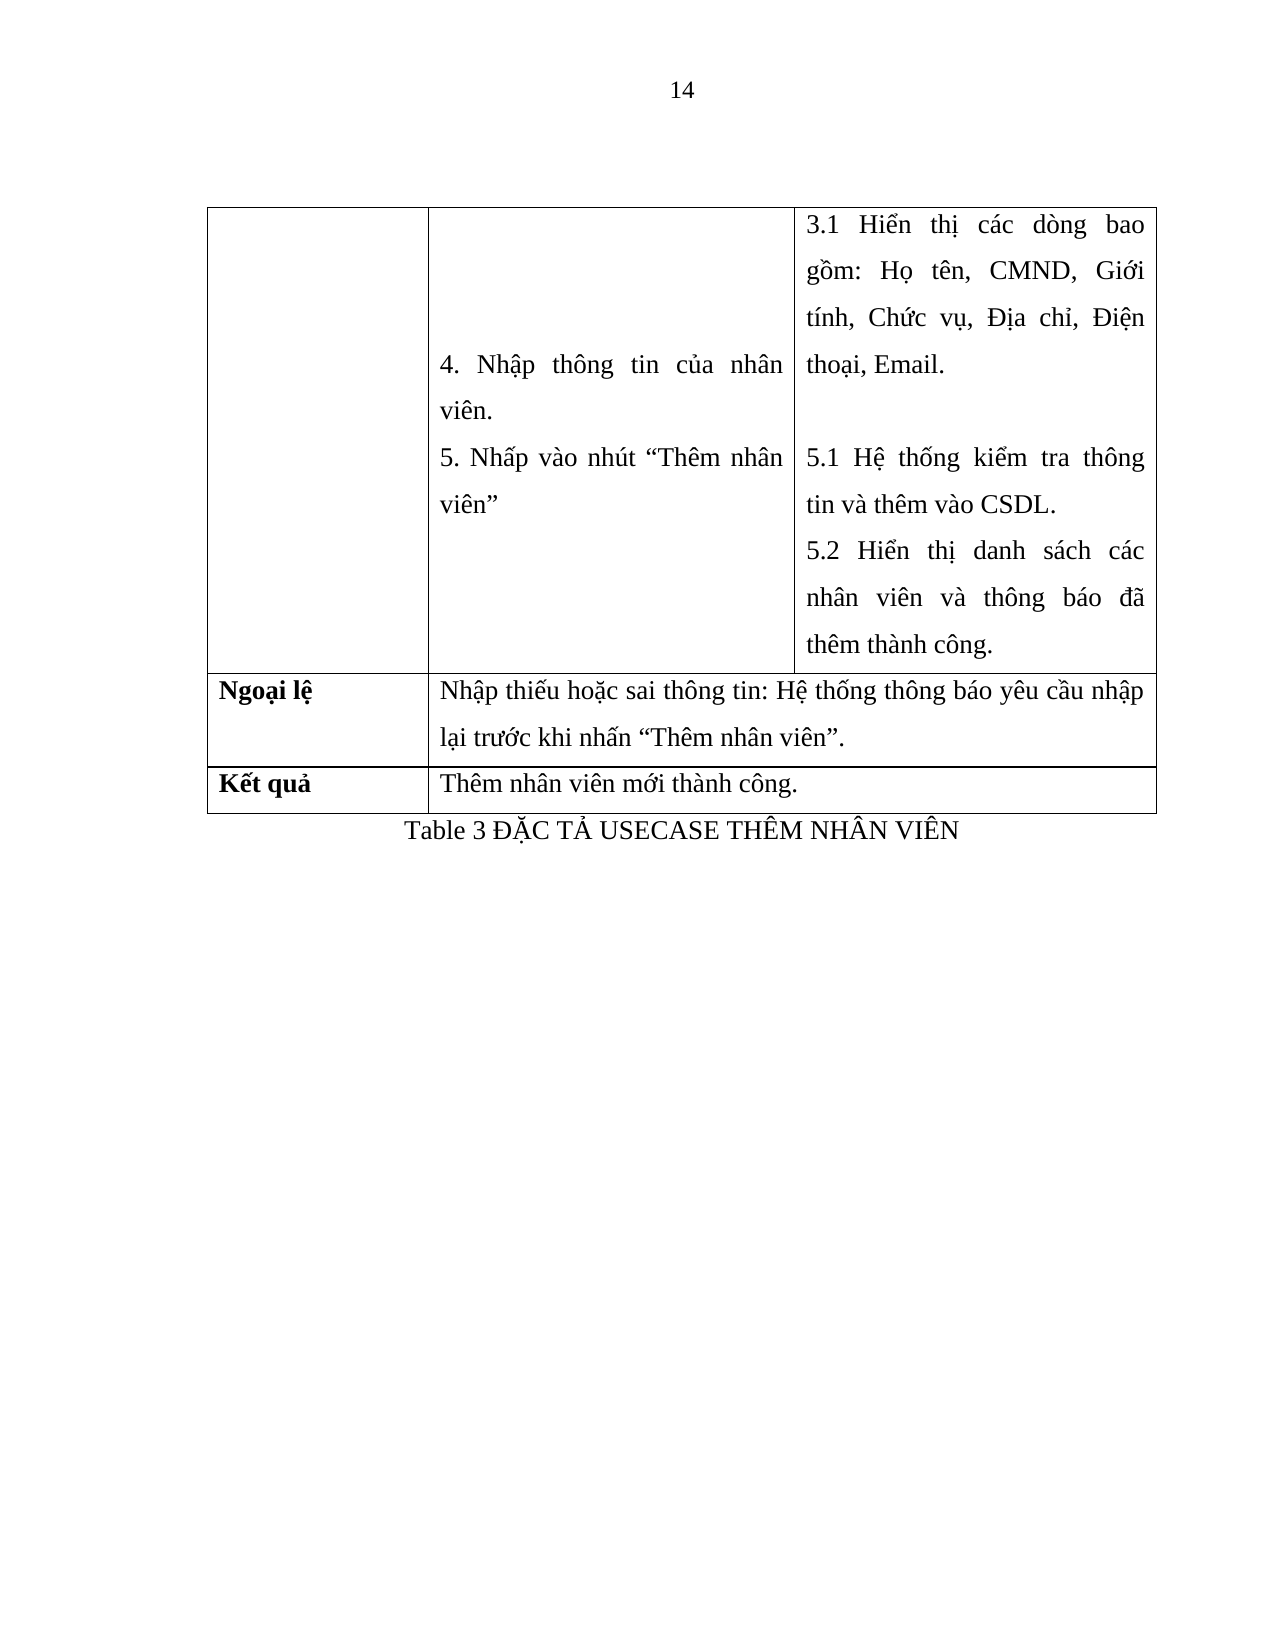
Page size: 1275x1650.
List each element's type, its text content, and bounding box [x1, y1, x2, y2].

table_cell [429, 208, 794, 673]
table_cell Kết quả [208, 768, 428, 813]
table_cell Nhập thiếu hoặc sai thông tin: Hệ thống thông báo yêu cầu nhập lại trước khi nhấn “Thêm nhân viên”. [429, 674, 1156, 766]
table_cell Thêm nhân viên mới thành công. [429, 768, 1156, 813]
text Table 3 ĐẶC TẢ USECASE THÊM NHÂN VIÊN [207, 814, 1157, 845]
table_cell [795, 208, 1156, 673]
table_cell Ngoại lệ [208, 674, 428, 766]
